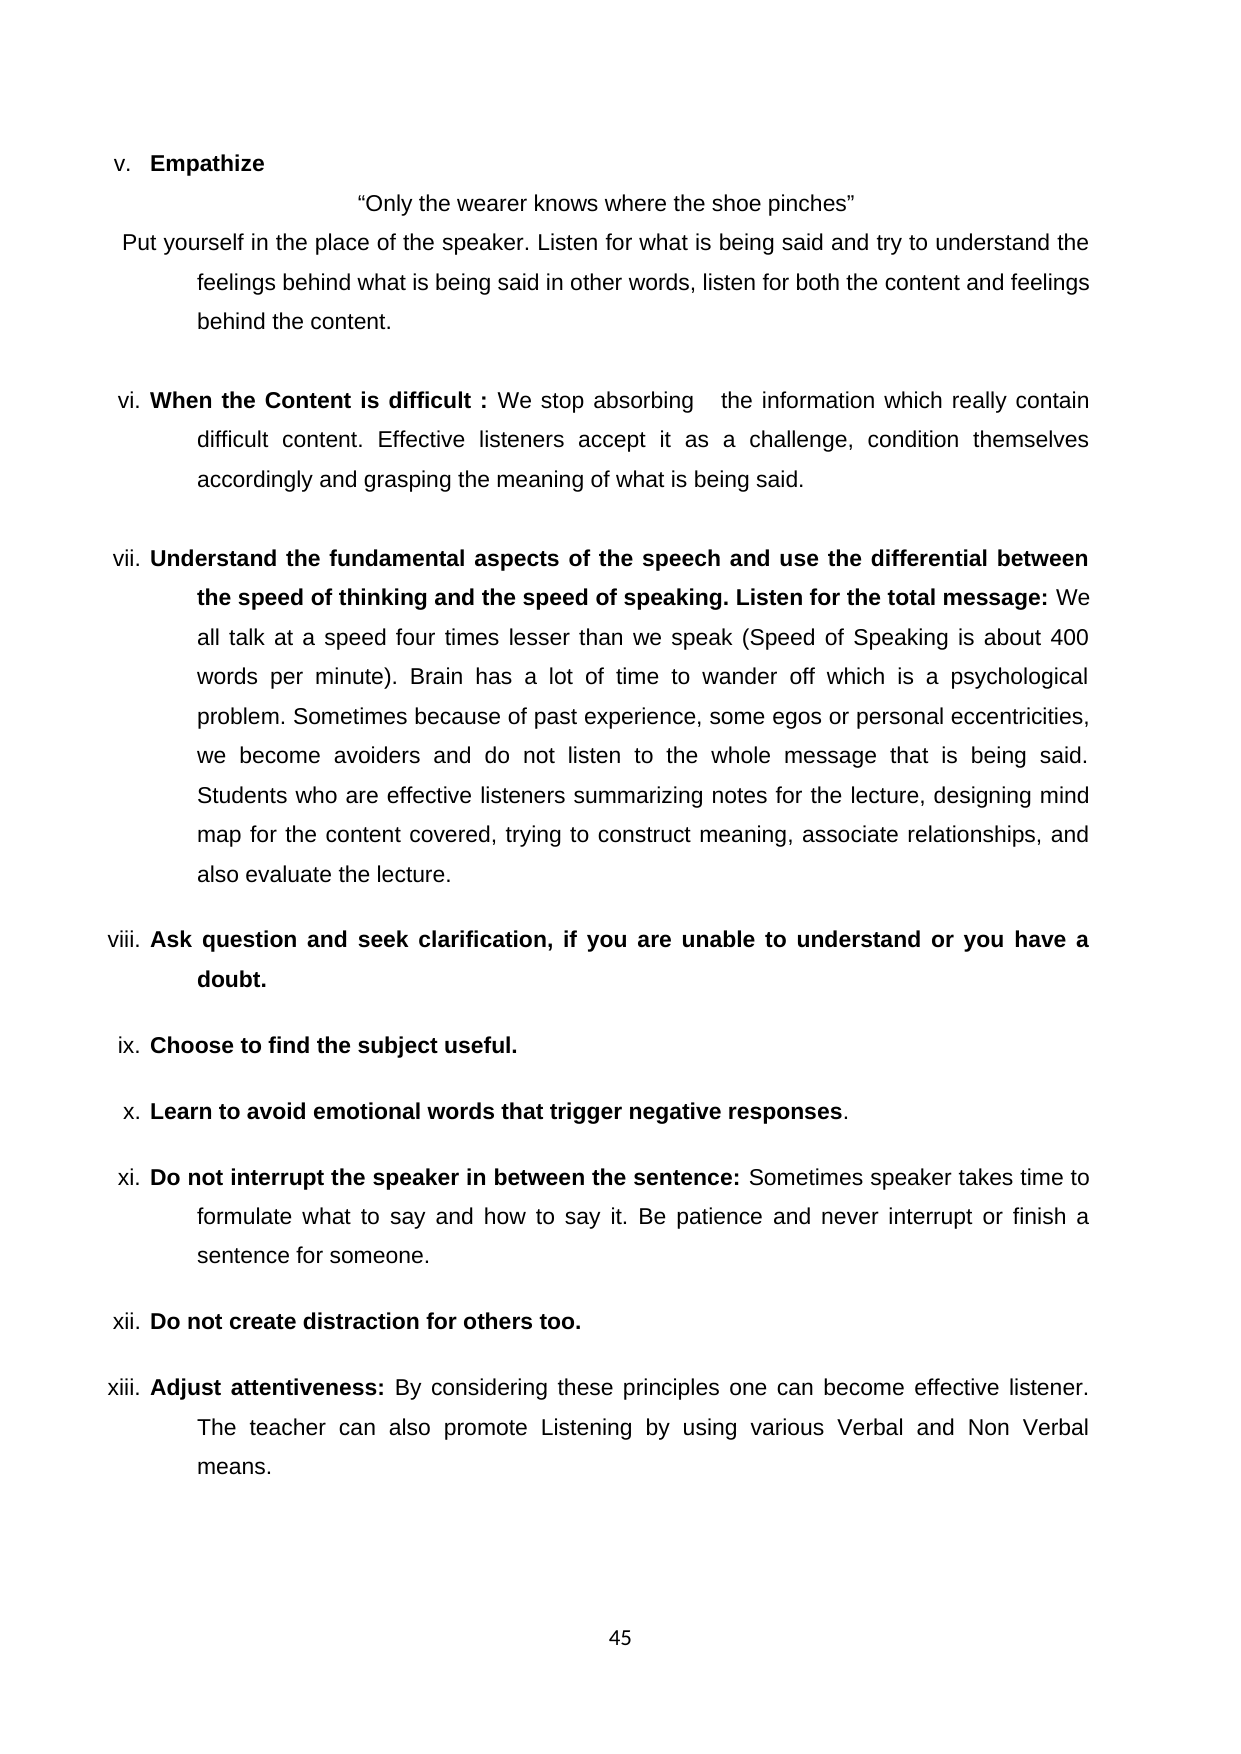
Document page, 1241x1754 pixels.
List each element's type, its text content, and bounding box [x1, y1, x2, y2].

list Choose to find the subject useful. [141, 1032, 1090, 1058]
list Empathize [131, 150, 1090, 176]
list Ask question and seek clarification, if you are unable to understand or you have a doubt. [141, 926, 1090, 992]
list Learn to avoid emotional words that trigger negative responses. [141, 1098, 1090, 1124]
text “Only the wearer knows where the shoe pinches” [122, 189, 1090, 216]
list Understand the fundamental aspects of the speech and use the differential between the speed of thinking and the speed of speaking. Listen for the total message: We all talk at a speed four times lesser than we speak (Speed of Speaking is about 400 words per minute). Brain has a lot of time to wander off which is a psychological problem. Sometimes because of past experience, some egos or personal eccentricities, we become avoiders and do not listen to the whole message that is being said. Students who are effective listeners summarizing notes for the lecture, designing mind map for the content covered, trying to construct meaning, associate relationships, and also evaluate the lecture. [141, 545, 1090, 887]
list Adjust attentiveness: By considering these principles one can become effective listener. The teacher can also promote Listening by using various Verbal and Non Verbal means. [141, 1374, 1090, 1479]
text Put yourself in the place of the speaker. Listen for what is being said and try to understand the feelings behind what is being said in other words, listen for both the content and feelings behind the content. [122, 229, 1090, 334]
list Do not interrupt the speaker in between the sentence: Sometimes speaker takes time to formulate what to say and how to say it. Be patience and never interrupt or finish a sentence for someone. [141, 1163, 1090, 1269]
list Do not create distraction for others too. [141, 1308, 1090, 1334]
list When the Content is difficult : We stop absorbing the information which really contain difficult content. Effective listeners accept it as a challenge, condition themselves accordingly and grasping the meaning of what is being said. [141, 387, 1090, 492]
